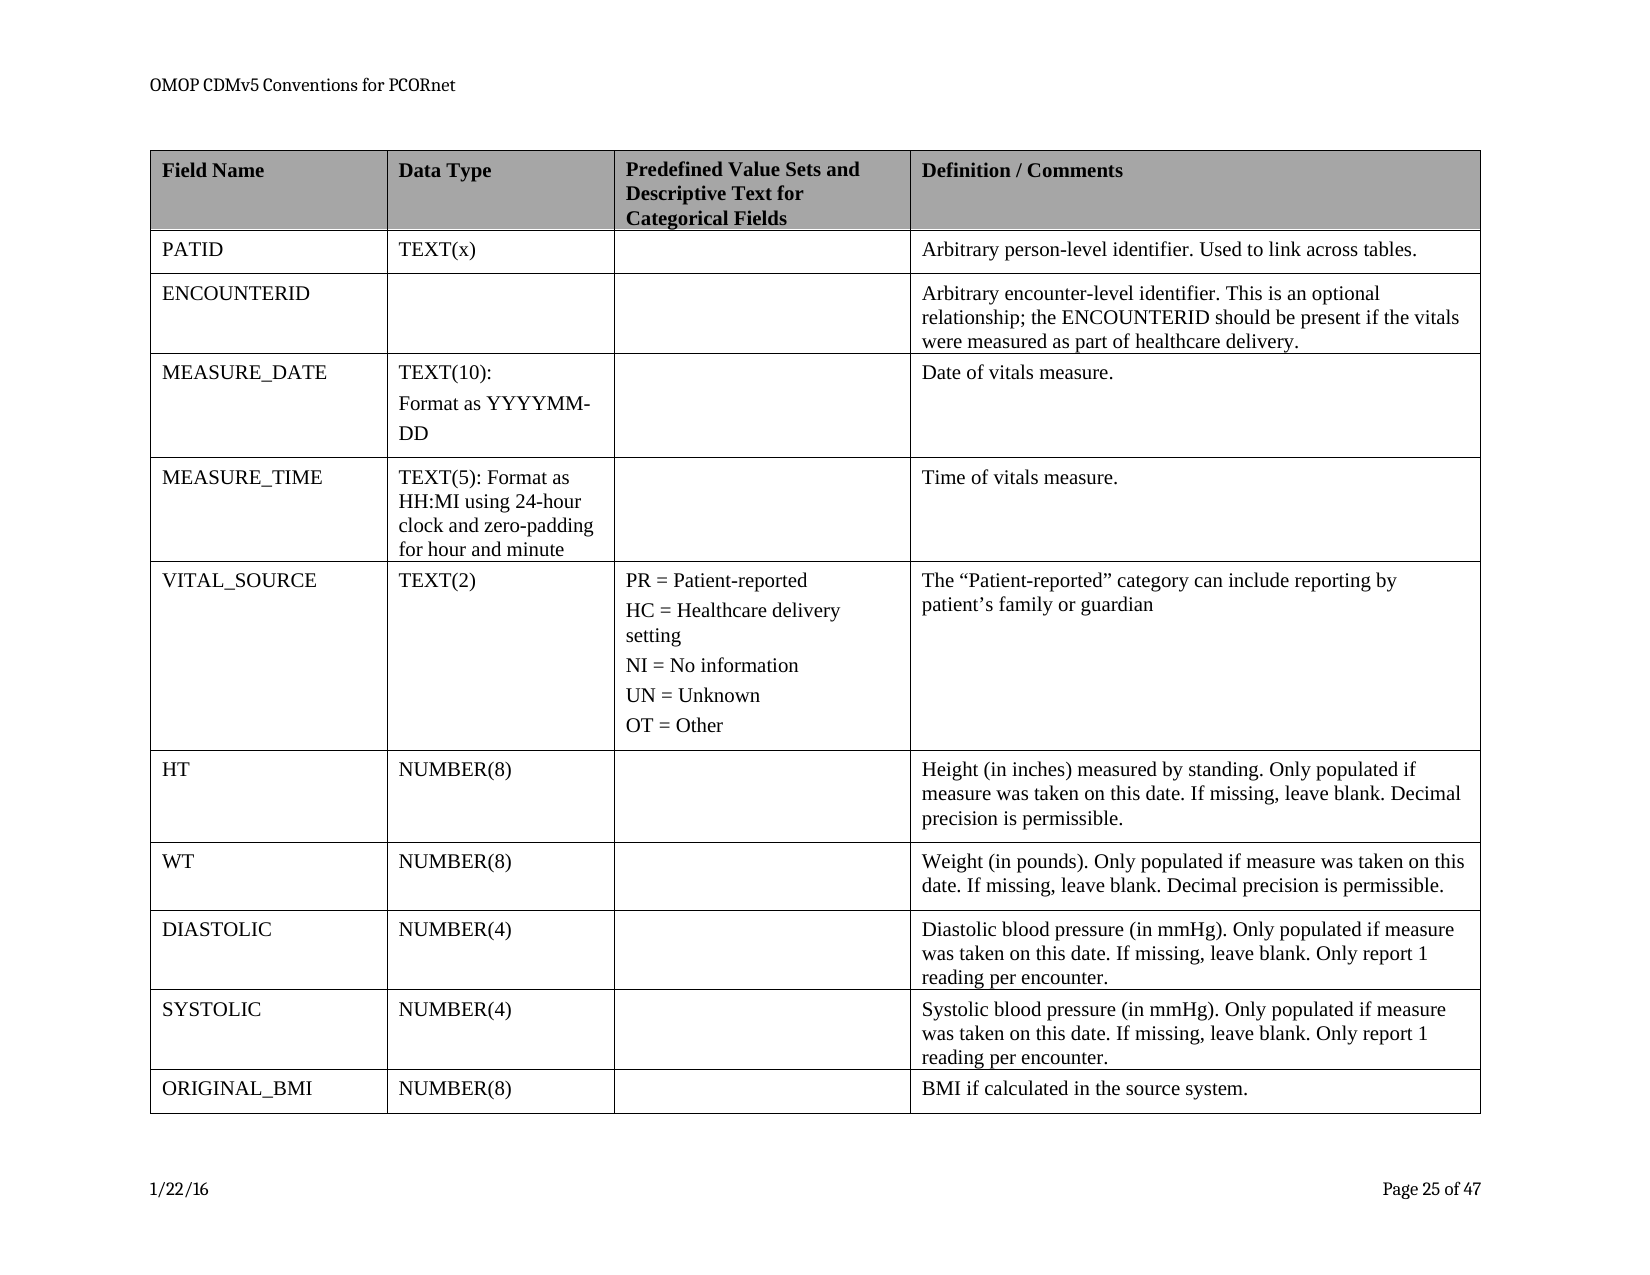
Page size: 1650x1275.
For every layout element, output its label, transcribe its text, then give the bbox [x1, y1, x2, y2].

table_cell NUMBER(4) [388, 990, 614, 1069]
table_cell [388, 274, 614, 353]
table_cell Arbitrary person-level identifier. Used to link across tables. [911, 231, 1480, 273]
table_cell Time of vitals measure. [911, 458, 1480, 561]
table_cell NUMBER(8) [388, 843, 614, 910]
table_cell TEXT(10): Format as YYYYMM- DD [388, 354, 614, 457]
table_cell Diastolic blood pressure (in mmHg). Only populated if measure was taken on this date. If missing, leave blank. Only report 1 reading per encounter. [911, 911, 1480, 989]
table_header Field Name [151, 151, 387, 229]
table_cell ORIGINAL_BMI [151, 1070, 387, 1113]
table_cell [615, 990, 910, 1069]
table_cell [615, 1070, 910, 1113]
table_cell [615, 911, 910, 989]
table_cell NUMBER(4) [388, 911, 614, 989]
table_header Data Type [388, 151, 614, 229]
table_cell [615, 458, 910, 561]
table_header Definition / Comments [911, 151, 1480, 229]
table_cell Height (in inches) measured by standing. Only populated if measure was taken on this date. If missing, leave blank. Decimal precision is permissible. [911, 751, 1480, 842]
table_cell TEXT(5): Format as HH:MI using 24-hour clock and zero-padding for hour and minute [388, 458, 614, 561]
table_cell HT [151, 751, 387, 842]
table_cell ENCOUNTERID [151, 274, 387, 353]
table_cell [615, 231, 910, 273]
table_cell Weight (in pounds). Only populated if measure was taken on this date. If missing, leave blank. Decimal precision is permissible. [911, 843, 1480, 910]
table_cell Date of vitals measure. [911, 354, 1480, 457]
table_cell The “Patient-reported” category can include reporting by patient’s family or guardian [911, 562, 1480, 750]
table_cell Arbitrary encounter-level identifier. This is an optional relationship; the ENCOUNTERID should be present if the vitals were measured as part of healthcare delivery. [911, 274, 1480, 353]
table_cell [615, 843, 910, 910]
table_cell TEXT(2) [388, 562, 614, 750]
table_cell [615, 751, 910, 842]
table_cell PATID [151, 231, 387, 273]
table_cell TEXT(x) [388, 231, 614, 273]
table_cell Systolic blood pressure (in mmHg). Only populated if measure was taken on this date. If missing, leave blank. Only report 1 reading per encounter. [911, 990, 1480, 1069]
table_cell [615, 274, 910, 353]
table_header Predefined Value Sets and Descriptive Text for Categorical Fields [615, 151, 910, 229]
table_cell WT [151, 843, 387, 910]
table_cell DIASTOLIC [151, 911, 387, 989]
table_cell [911, 1070, 1480, 1113]
table_cell [615, 354, 910, 457]
table_cell SYSTOLIC [151, 990, 387, 1069]
table_cell VITAL_SOURCE [151, 562, 387, 750]
table_cell NUMBER(8) [388, 1070, 614, 1113]
table_cell MEASURE_DATE [151, 354, 387, 457]
table_cell MEASURE_TIME [151, 458, 387, 561]
table_cell NUMBER(8) [388, 751, 614, 842]
table_cell PR = Patient-reported HC = Healthcare delivery setting NI = No information UN = Unknown OT = Other [615, 562, 910, 750]
